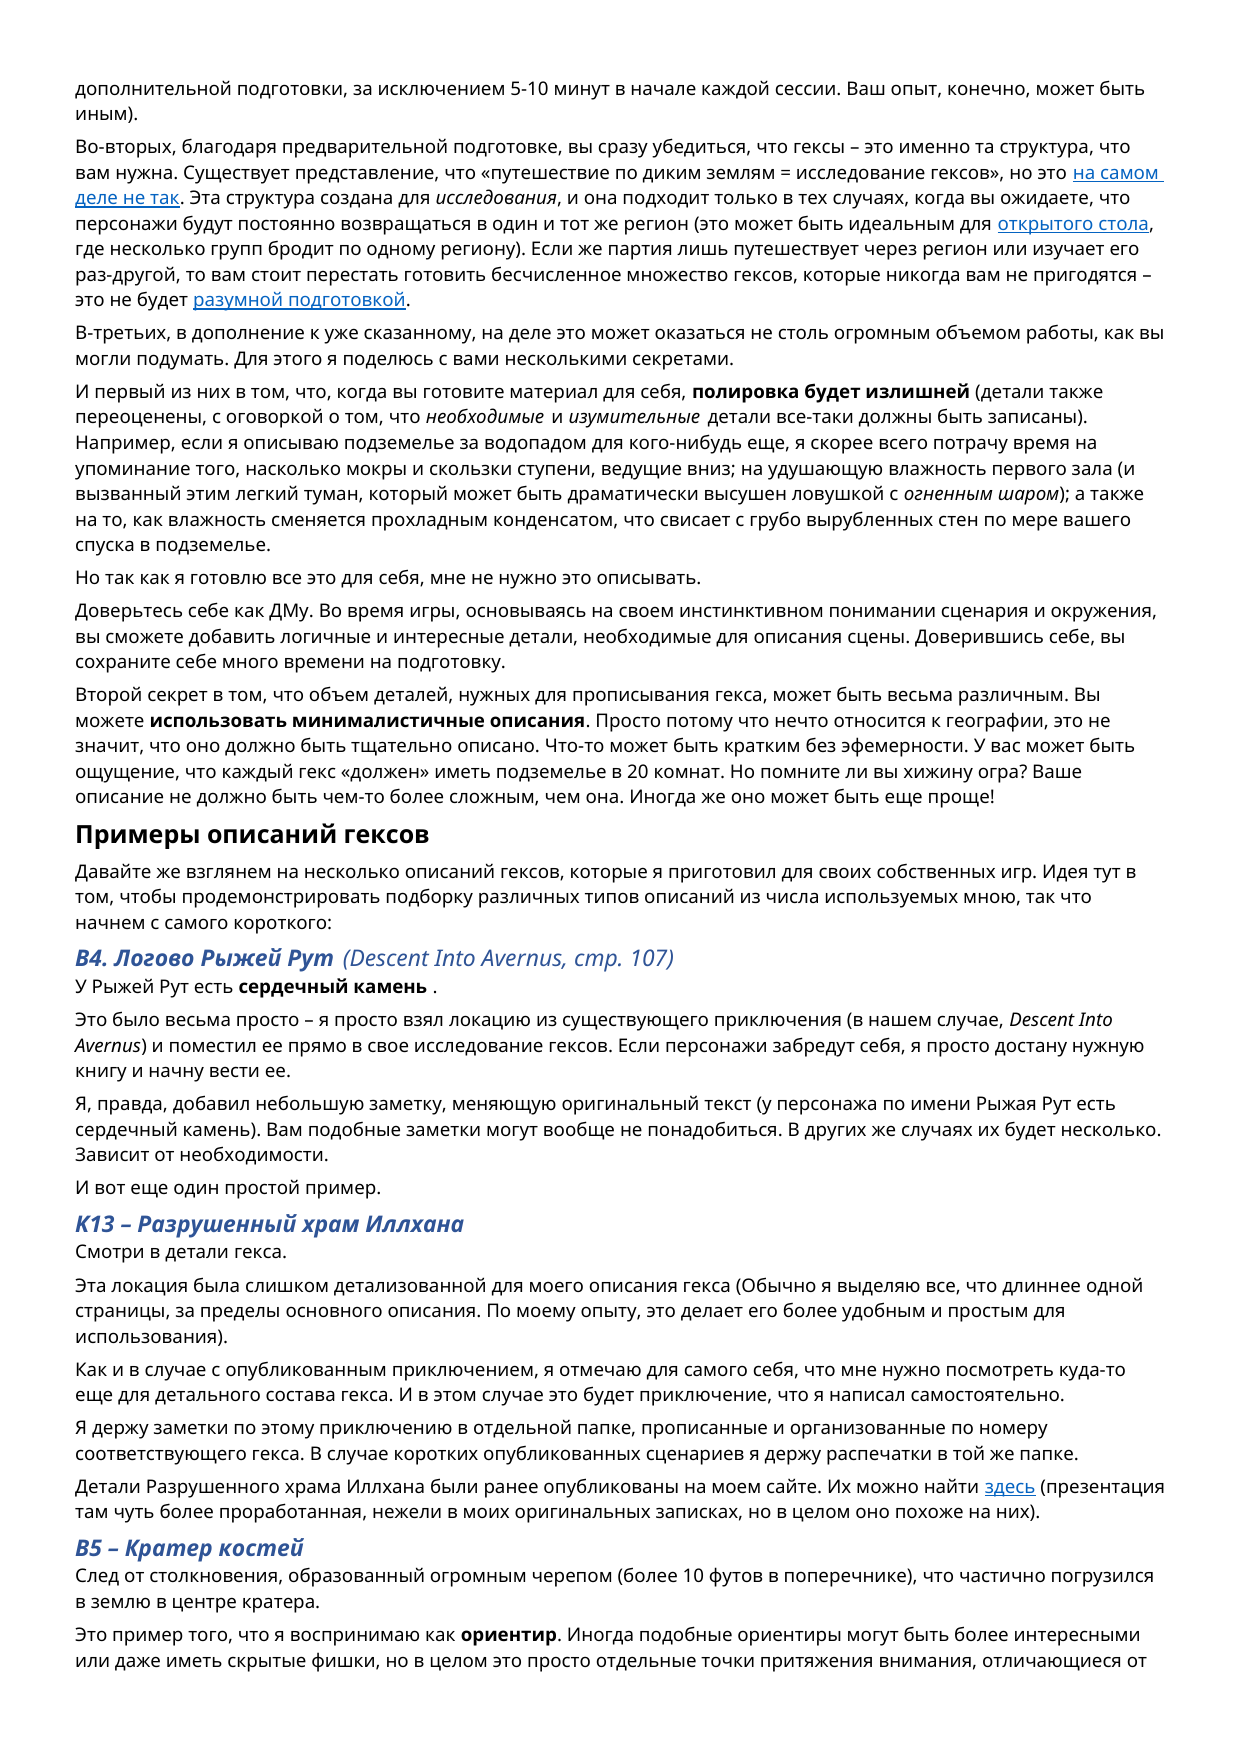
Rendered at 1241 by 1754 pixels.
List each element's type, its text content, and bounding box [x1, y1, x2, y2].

subtitle B4. Логово Рыжей Рут (Descent Into Avernus, стр. 107) [75, 942, 1165, 973]
text У Рыжей Рут есть сердечный камень . [75, 973, 1165, 999]
text След от столкновения, образованный огромным черепом (более 10 футов в поперечнике), что частично погрузился в землю в центре кратера. [75, 1563, 1165, 1614]
text Я, правда, добавил небольшую заметку, меняющую оригинальный текст (у персонажа по имени Рыжая Рут есть сердечный камень). Вам подобные заметки могут вообще не понадобиться. В других же случаях их будет несколько. Зависит от необходимости. [75, 1091, 1165, 1167]
subtitle Примеры описаний гексов [75, 817, 1165, 851]
text В-третьих, в дополнение к уже сказанному, на деле это может оказаться не столь огромным объемом работы, как вы могли подумать. Для этого я поделюсь с вами несколькими секретами. [75, 320, 1165, 371]
text Эта локация была слишком детализованной для моего описания гекса (Обычно я выделяю все, что длиннее одной страницы, за пределы основного описания. По моему опыту, это делает его более удобным и простым для использования). [75, 1272, 1165, 1348]
text Второй секрет в том, что объем деталей, нужных для прописывания гекса, может быть весьма различным. Вы можете использовать минималистичные описания. Просто потому что нечто относится к географии, это не значит, что оно должно быть тщательно описано. Что-то может быть кратким без эфемерности. У вас может быть ощущение, что каждый гекс «должен» иметь подземелье в 20 комнат. Но помните ли вы хижину огра? Ваше описание не должно быть чем-то более сложным, чем она. Иногда же оно может быть еще проще! [75, 681, 1165, 809]
text Это было весьма просто – я просто взял локацию из существующего приключения (в нашем случае, Descent Into Avernus) и поместил ее прямо в свое исследование гексов. Если персонажи забредут себя, я просто достану нужную книгу и начну вести ее. [75, 1006, 1165, 1083]
subtitle B5 – Кратер костей [75, 1532, 1165, 1563]
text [75, 75, 1165, 126]
text И вот еще один простой пример. [75, 1174, 1165, 1200]
text Я держу заметки по этому приключению в отдельной папке, прописанные и организованные по номеру соответствующего гекса. В случае коротких опубликованных сценариев я держу распечатки в той же папке. [75, 1414, 1165, 1466]
text Детали Разрушенного храма Иллхана были ранее опубликованы на моем сайте. Их можно найти здесь (презентация там чуть более проработанная, нежели в моих оригинальных записках, но в целом оно похоже на них). [75, 1473, 1165, 1524]
text Как и в случае с опубликованным приключением, я отмечаю для самого себя, что мне нужно посмотреть куда-то еще для детального состава гекса. И в этом случае это будет приключение, что я написал самостоятельно. [75, 1356, 1165, 1407]
text Но так как я готовлю все это для себя, мне не нужно это описывать. [75, 564, 1165, 590]
text Доверьтесь себе как ДМу. Во время игры, основываясь на своем инстинктивном понимании сценария и окружения, вы сможете добавить логичные и интересные детали, необходимые для описания сцены. Доверившись себе, вы сохраните себе много времени на подготовку. [75, 597, 1165, 674]
text И первый из них в том, что, когда вы готовите материал для себя, полировка будет излишней (детали также переоценены, с оговоркой о том, что необходимые и изумительные детали все-таки должны быть записаны). Например, если я описываю подземелье за водопадом для кого-нибудь еще, я скорее всего потрачу время на упоминание того, насколько мокры и скользки ступени, ведущие вниз; на удушающую влажность первого зала (и вызванный этим легкий туман, который может быть драматически высушен ловушкой с огненным шаром); а также на то, как влажность сменяется прохладным конденсатом, что свисает с грубо вырубленных стен по мере вашего спуска в подземелье. [75, 378, 1165, 557]
text Давайте же взглянем на несколько описаний гексов, которые я приготовил для своих собственных игр. Идея тут в том, чтобы продемонстрировать подборку различных типов описаний из числа используемых мною, так что начнем с самого короткого: [75, 858, 1165, 935]
text Смотри в детали гекса. [75, 1239, 1165, 1264]
text Во-вторых, благодаря предварительной подготовке, вы сразу убедиться, что гексы – это именно та структура, что вам нужна. Существует представление, что «путешествие по диким землям = исследование гексов», но это на самом деле не так. Эта структура создана для исследования, и она подходит только в тех случаях, когда вы ожидаете, что персонажи будут постоянно возвращаться в один и тот же регион (это может быть идеальным для открытого стола, где несколько групп бродит по одному региону). Если же партия лишь путешествует через регион или изучает его раз-другой, то вам стоит перестать готовить бесчисленное множество гексов, которые никогда вам не пригодятся – это не будет разумной подготовкой. [75, 133, 1165, 312]
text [75, 1621, 1165, 1672]
subtitle K13 – Разрушенный храм Иллхана [75, 1208, 1165, 1239]
